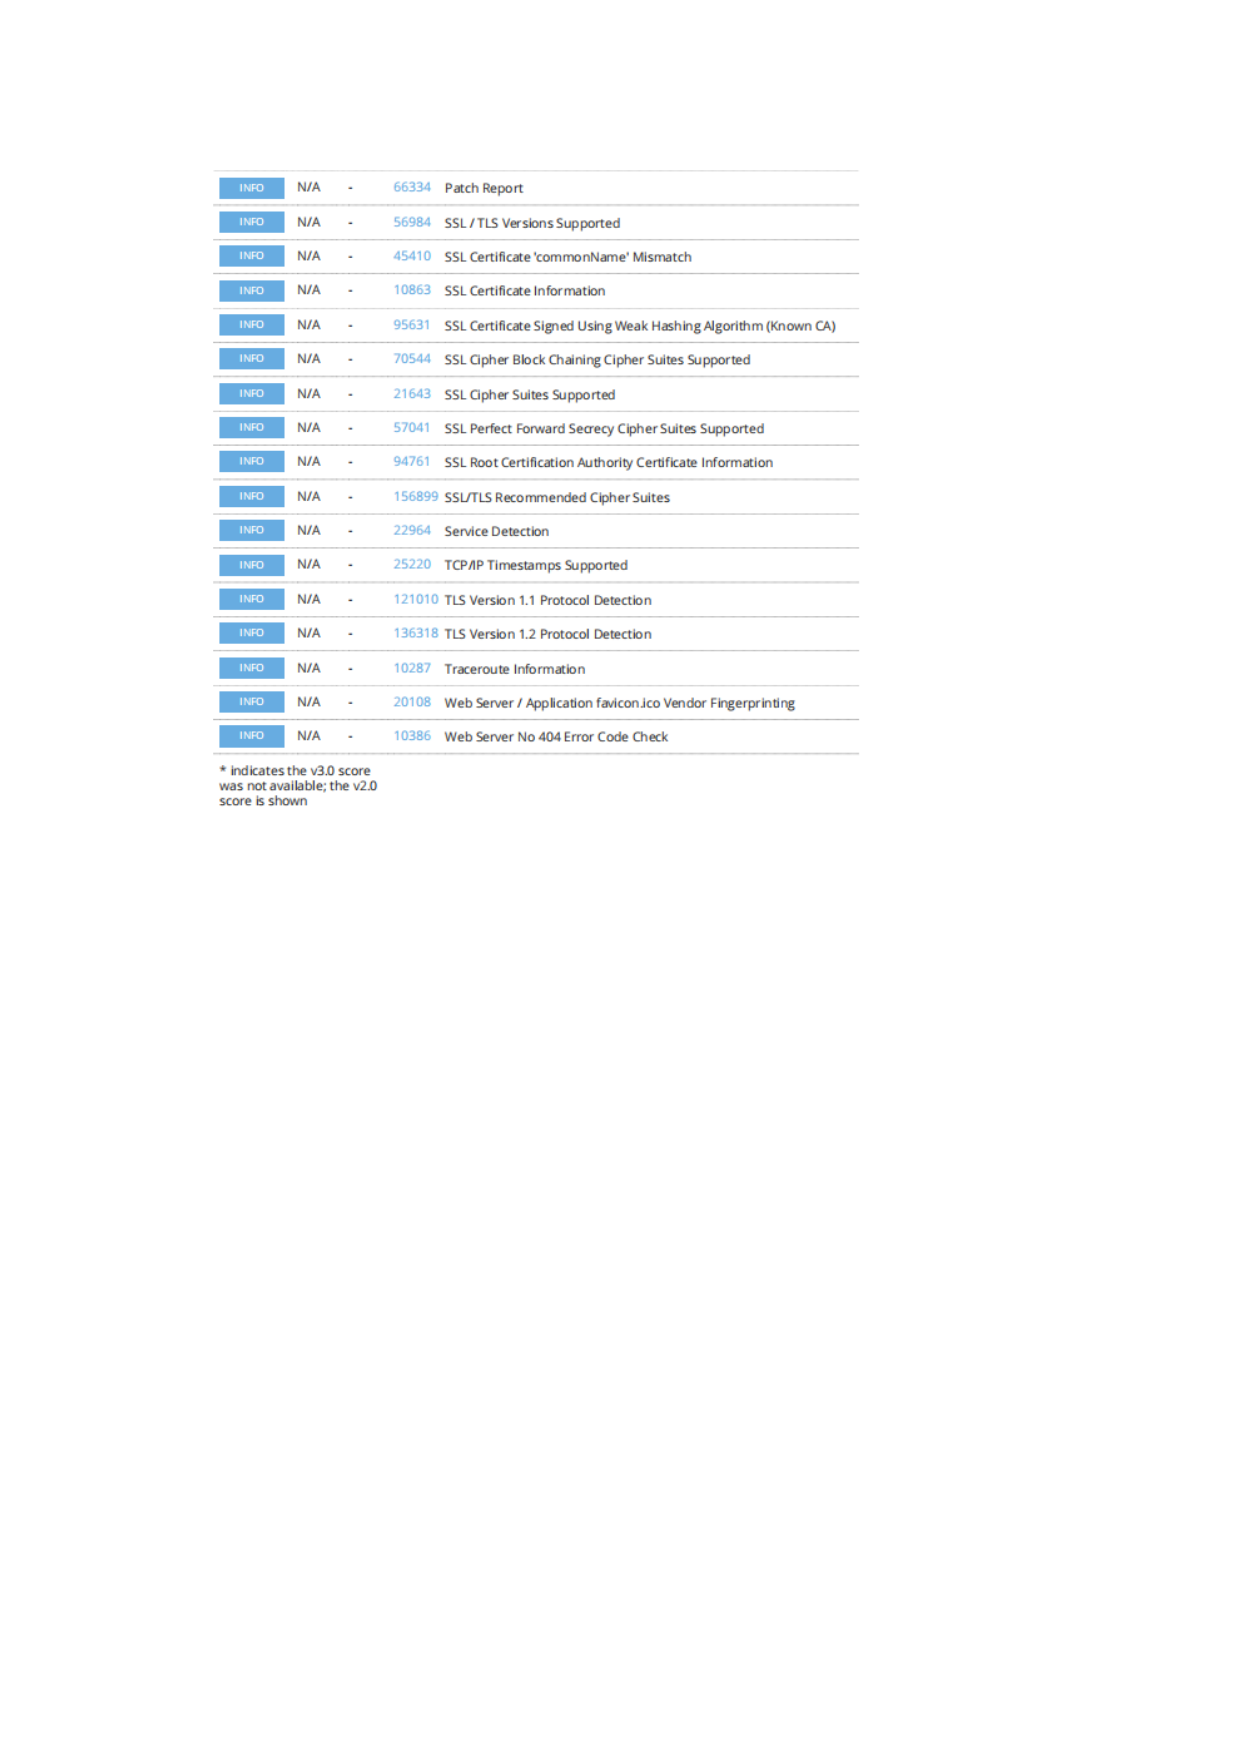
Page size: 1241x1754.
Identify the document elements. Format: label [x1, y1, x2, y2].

picture [187, 150, 883, 823]
